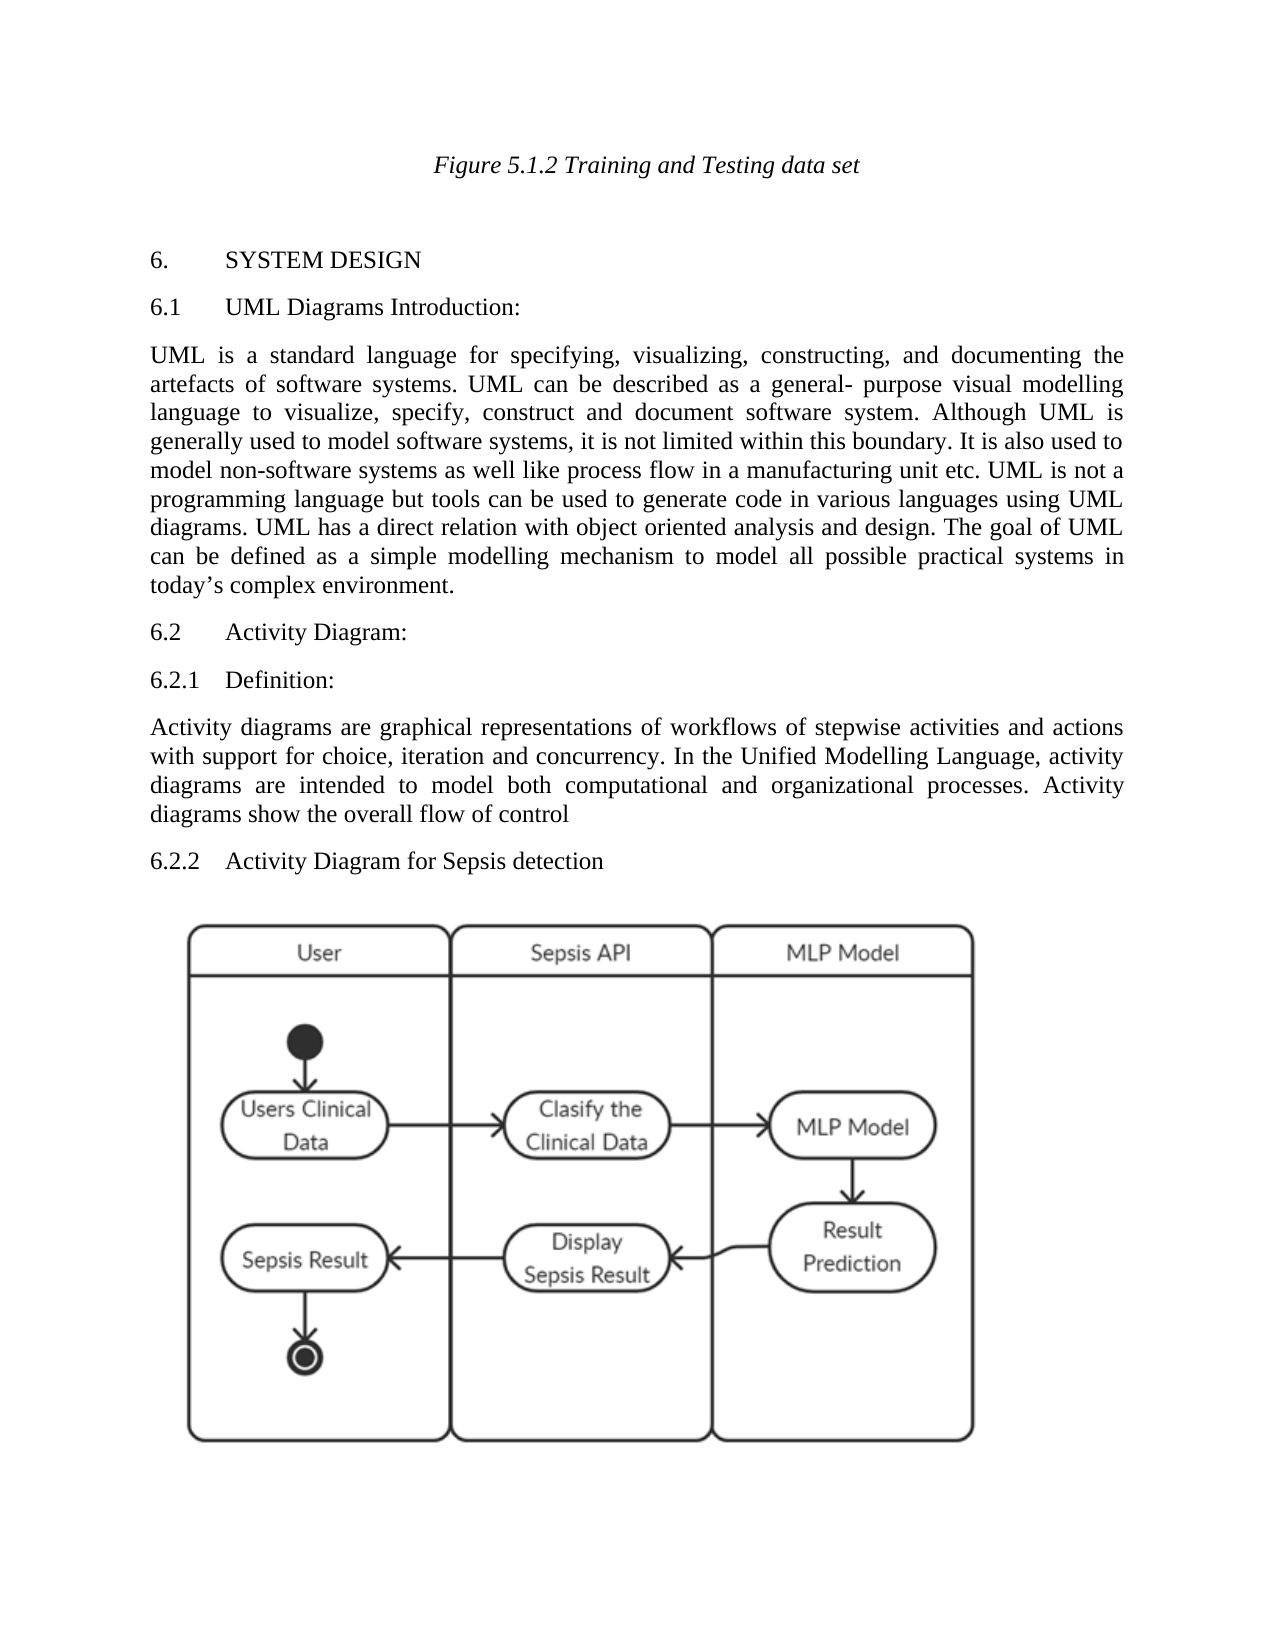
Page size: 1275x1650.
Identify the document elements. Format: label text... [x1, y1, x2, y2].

text 6.2.2 Activity Diagram for Sepsis detection [150, 846, 1125, 875]
text Activity diagrams are graphical representations of workflows of stepwise activities and actions with support for choice, iteration and concurrency. In the Unified Modelling Language, activity diagrams are intended to model both computational and organizational processes. Activity diagrams show the overall flow of control [150, 712, 1125, 827]
text 6.2 Activity Diagram: [150, 617, 1125, 646]
text 6.2.1 Definition: [150, 665, 1125, 694]
text 6. SYSTEM DESIGN [150, 245, 1125, 274]
text 6.1 UML Diagrams Introduction: [150, 292, 1125, 321]
text UML is a standard language for specifying, visualizing, constructing, and documenting the artefacts of software systems. UML can be described as a general- purpose visual modelling language to visualize, specify, construct and document software system. Although UML is generally used to model software systems, it is not limited within this boundary. It is also used to model non-software systems as well like process flow in a manufacturing unit etc. UML is not a programming language but tools can be used to generate code in various languages using UML diagrams. UML has a direct relation with object oriented analysis and design. The goal of UML can be defined as a simple modelling mechanism to model all possible practical systems in today’s complex environment. [150, 340, 1125, 599]
text Figure 5.1.2 Training and Testing data set [433, 150, 1125, 179]
picture [156, 893, 1007, 1474]
